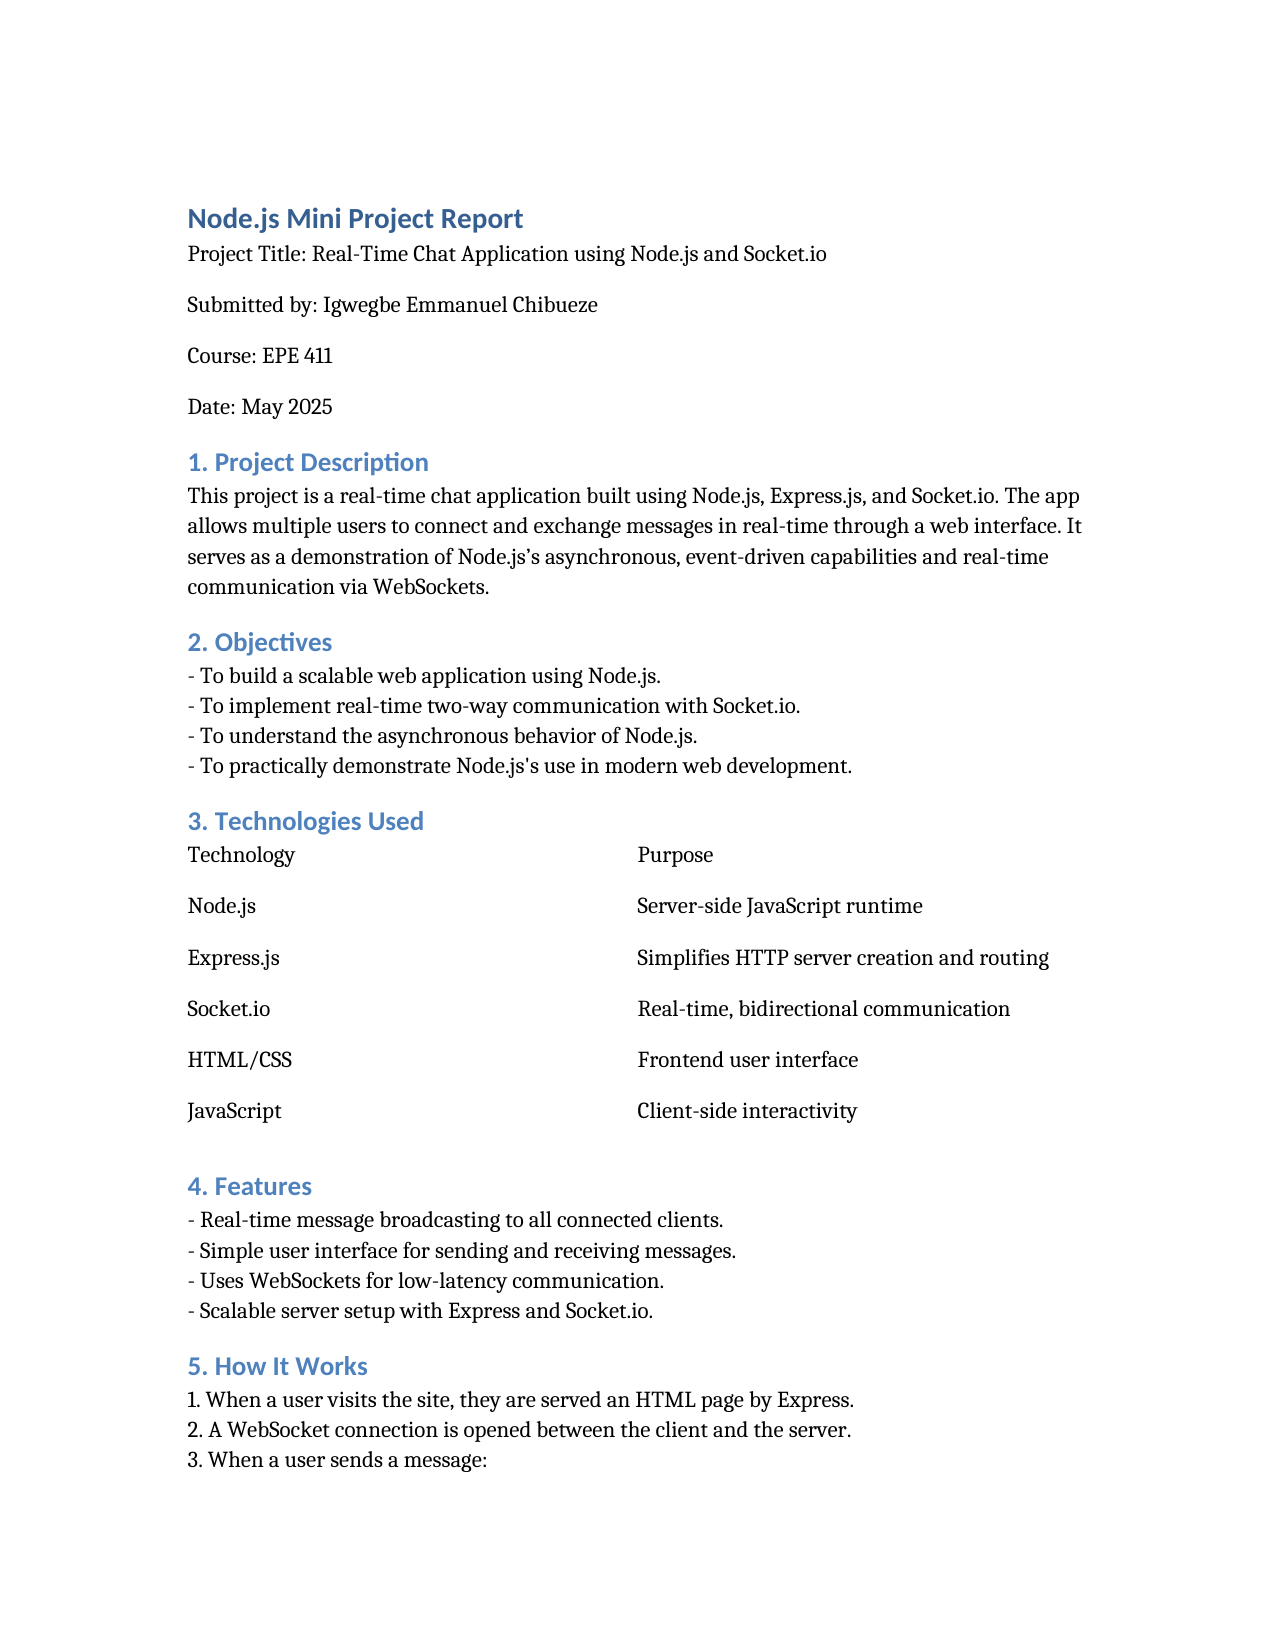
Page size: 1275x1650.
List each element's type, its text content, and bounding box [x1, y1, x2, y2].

text Date: May 2025 [187, 394, 1087, 420]
text Project Title: Real-Time Chat Application using Node.js and Socket.io [187, 241, 1087, 267]
subtitle Node.js Mini Project Report [187, 200, 1087, 236]
text This project is a real-time chat application built using Node.js, Express.js, and Socket.io. The app allows multiple users to connect and exchange messages in real-time through a web interface. It serves as a demonstration of Node.js’s asynchronous, event-driven capabilities and real-time communication via WebSockets. [187, 483, 1087, 600]
subtitle 2. Objectives [187, 625, 1087, 658]
subtitle 1. Project Description [187, 445, 1087, 478]
table_cell JavaScript [176, 1098, 626, 1148]
table_cell Server-side JavaScript runtime [626, 893, 1076, 944]
subtitle 4. Features [187, 1169, 1087, 1202]
text Submitted by: Igwegbe Emmanuel Chibueze [187, 292, 1087, 318]
table_cell Express.js [176, 944, 626, 995]
table_cell Frontend user interface [626, 1046, 1076, 1097]
subtitle 5. How It Works [187, 1349, 1087, 1382]
table_cell Real-time, bidirectional communication [626, 995, 1076, 1046]
text - To build a scalable web application using Node.js. - To implement real-time two-way communication with Socket.io. - To understand the asynchronous behavior of Node.js. - To practically demonstrate Node.js's use in modern web development. [187, 663, 1087, 779]
subtitle 3. Technologies Used [187, 804, 1087, 837]
table_cell Socket.io [176, 995, 626, 1046]
text - Real-time message broadcasting to all connected clients. - Simple user interface for sending and receiving messages. - Uses WebSockets for low-latency communication. - Scalable server setup with Express and Socket.io. [187, 1207, 1087, 1324]
table_cell Node.js [176, 893, 626, 944]
table_header Purpose [626, 842, 1076, 893]
table_cell Client-side interactivity [626, 1098, 1076, 1148]
table_cell HTML/CSS [176, 1046, 626, 1097]
text Course: EPE 411 [187, 343, 1087, 369]
table_cell Simplifies HTTP server creation and routing [626, 944, 1076, 995]
table_header Technology [176, 842, 626, 893]
